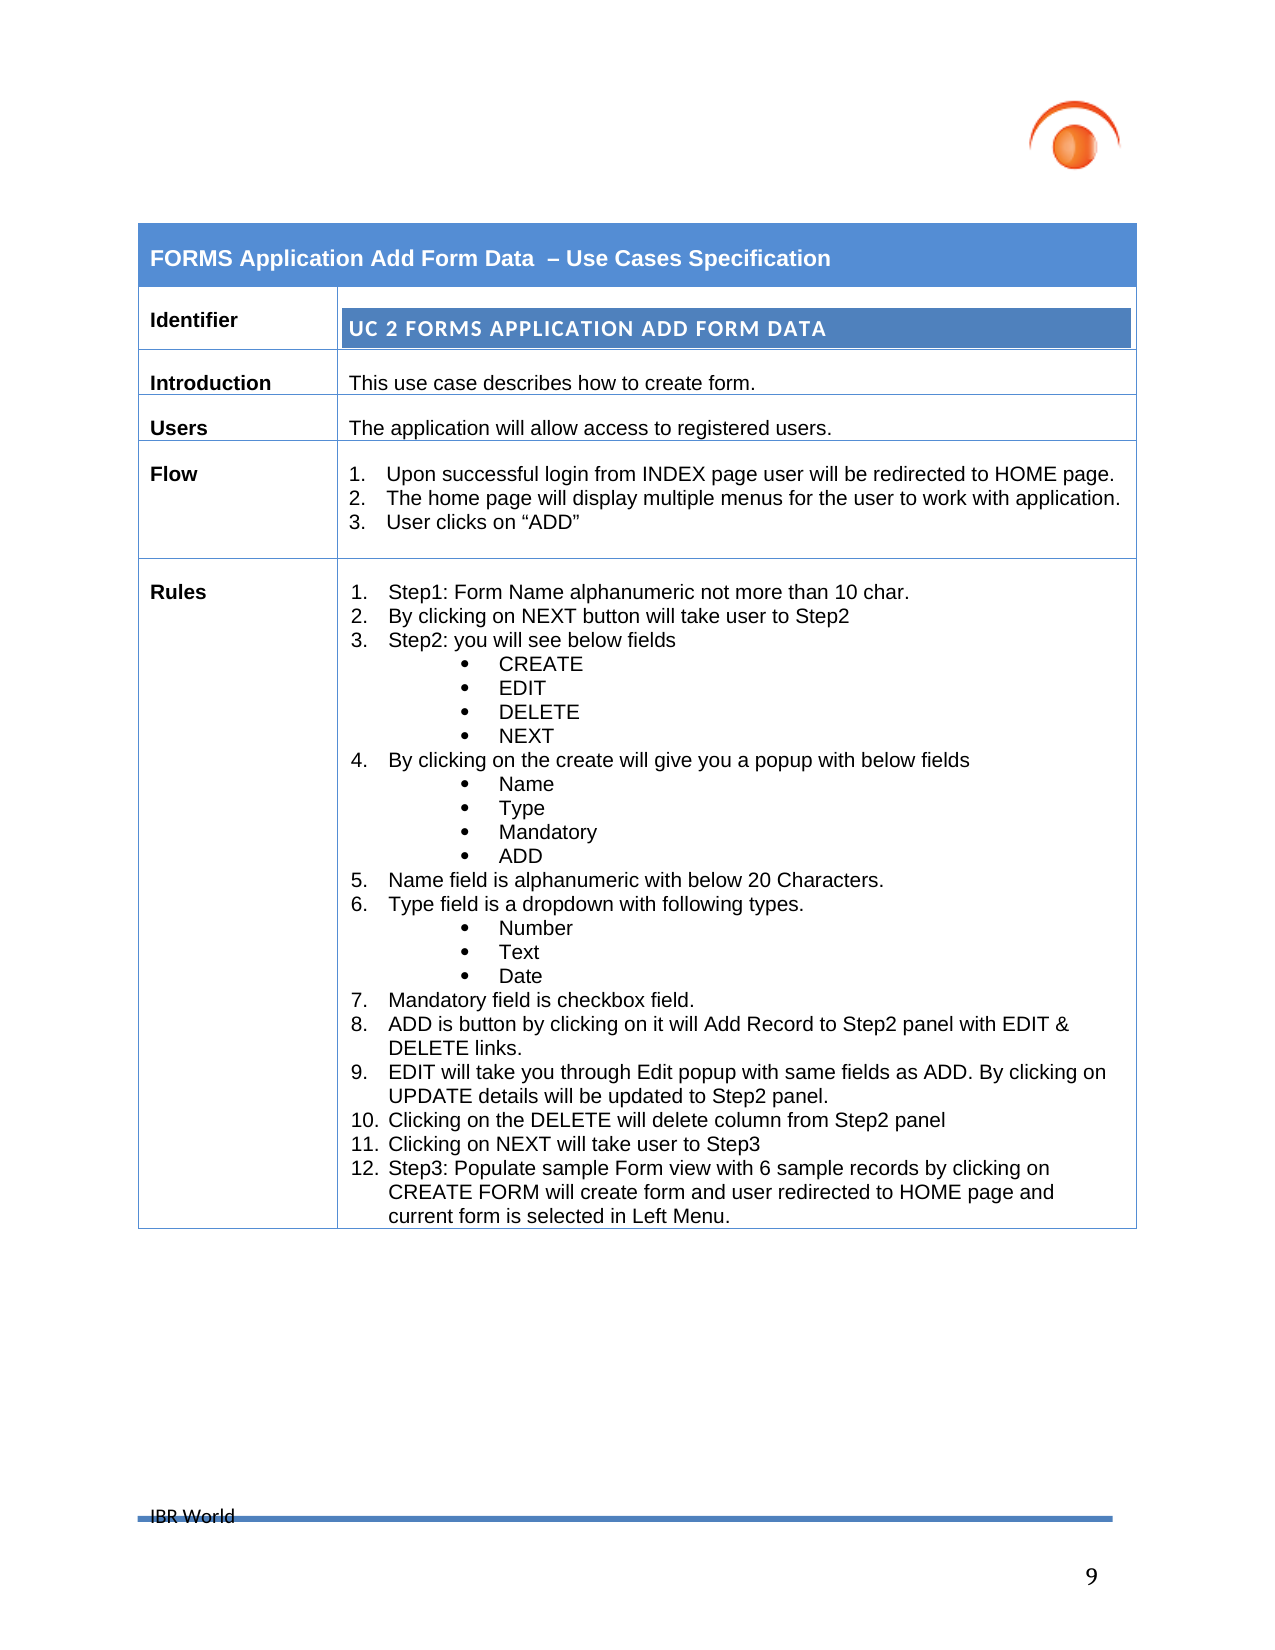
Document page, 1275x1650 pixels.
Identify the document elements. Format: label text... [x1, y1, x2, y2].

table_cell Step1: Form Name alphanumeric not more than 10 char. By clicking on NEXT button will take user to Step2 Step2: you will see below fields CREATE EDIT DELETE NEXT By clicking on the create will give you a popup with below fields Name Type Mandatory ADD Name field is alphanumeric with below 20 Characters. Type field is a dropdown with following types. Number Text Date Mandatory field is checkbox field. ADD is button by clicking on it will Add Record to Step2 panel with EDIT & DELETE links. EDIT will take you through Edit popup with same fields as ADD. By clicking on UPDATE details will be updated to Step2 panel. Clicking on the DELETE will delete column from Step2 panel Clicking on NEXT will take user to Step3 Step3: Populate sample Form view with 6 sample records by clicking on CREATE FORM will create form and user redirected to HOME page and current form is selected in Left Menu. [338, 559, 1136, 1228]
table_cell Users [139, 395, 337, 440]
table_cell The application will allow access to registered users. [338, 395, 1136, 440]
table_cell This use case describes how to create form. [338, 350, 1136, 394]
table_cell UC 2 FORMS APPLICATION ADD FORM DATA [338, 287, 1136, 348]
table_cell Rules [139, 559, 337, 1228]
table_cell Upon successful login from INDEX page user will be redirected to HOME page. The home page will display multiple menus for the user to work with application. User clicks on “ADD” [338, 441, 1136, 558]
table_cell Introduction [139, 350, 337, 394]
picture [1025, 95, 1125, 177]
table_cell Identifier [139, 287, 337, 348]
table_header FORMS Application Add Form Data – Use Cases Specification [139, 224, 1136, 286]
table_cell Flow [139, 441, 337, 558]
